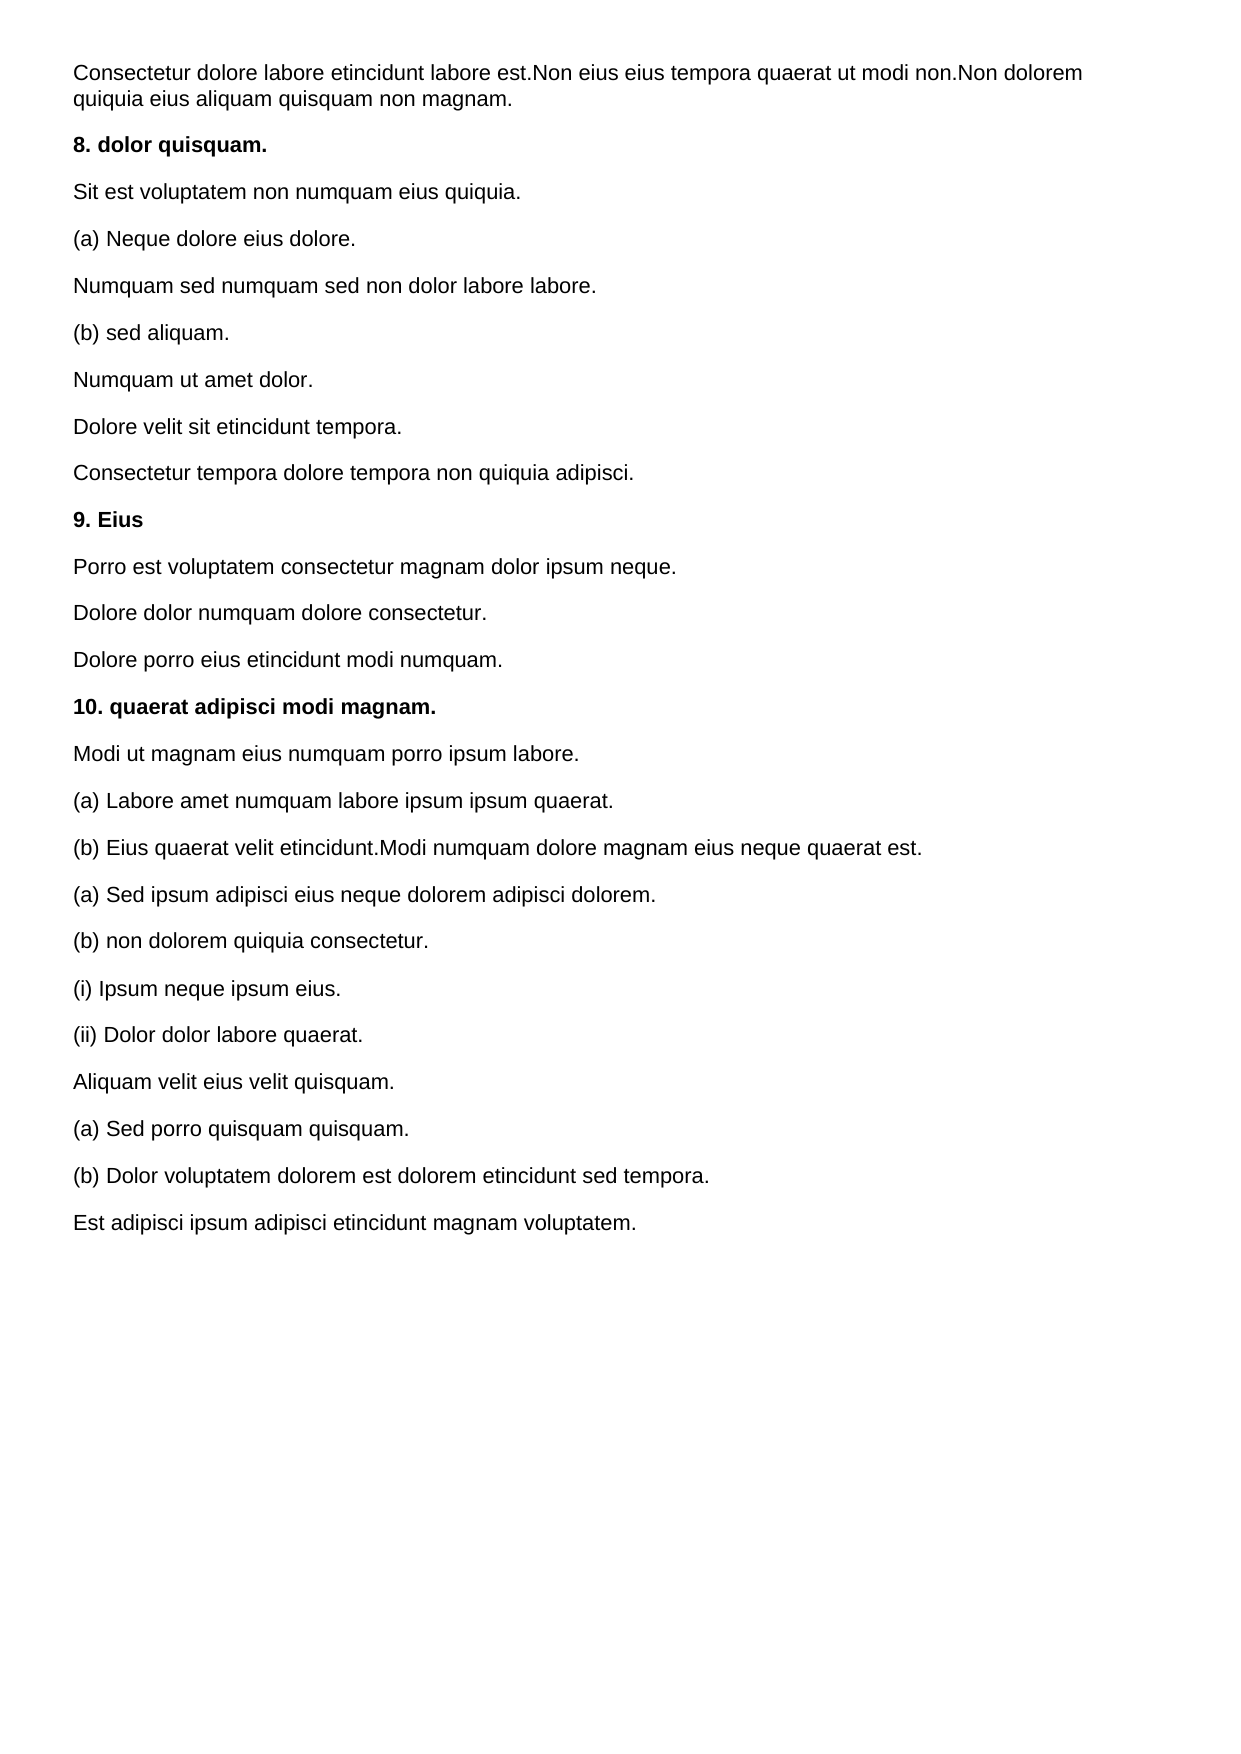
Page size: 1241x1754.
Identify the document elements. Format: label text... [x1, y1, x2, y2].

list Dolor voluptatem dolorem est dolorem etincidunt sed tempora. [73, 1163, 1184, 1188]
text Consectetur dolore labore etincidunt labore est.Non eius eius tempora quaerat ut modi non.Non dolorem quiquia eius aliquam quisquam non magnam. [73, 60, 1158, 111]
list Sed ipsum adipisci eius neque dolorem adipisci dolorem. [73, 882, 1146, 907]
subtitle dolor quisquam. [73, 132, 1184, 157]
text Dolore velit sit etincidunt tempora. [73, 413, 1175, 439]
list Eius quaerat velit etincidunt.Modi numquam dolore magnam eius neque quaerat est. [73, 835, 989, 860]
list non dolorem quiquia consectetur. [73, 928, 1184, 954]
list Neque dolore eius dolore. [73, 226, 1184, 251]
text Porro est voluptatem consectetur magnam dolor ipsum neque. [73, 554, 1164, 579]
text Modi ut magnam eius numquam porro ipsum labore. [73, 741, 1159, 766]
text Dolore porro eius etincidunt modi numquam. [73, 647, 1162, 672]
text Consectetur tempora dolore tempora non quiquia adipisci. [73, 460, 1184, 485]
list sed aliquam. [73, 319, 1184, 345]
text Numquam ut amet dolor. [73, 367, 1184, 392]
text Est adipisci ipsum adipisci etincidunt magnam voluptatem. [73, 1210, 1158, 1235]
text Numquam sed numquam sed non dolor labore labore. [73, 273, 1184, 298]
list Ipsum neque ipsum eius. [73, 975, 1184, 1001]
text Sit est voluptatem non numquam eius quiquia. [73, 179, 1124, 204]
subtitle Eius [73, 507, 1184, 532]
subtitle quaerat adipisci modi magnam. [73, 694, 1184, 719]
list Labore amet numquam labore ipsum ipsum quaerat. [73, 788, 1184, 813]
text Aliquam velit eius velit quisquam. [73, 1069, 1130, 1094]
list Sed porro quisquam quisquam. [73, 1116, 1162, 1141]
text Dolore dolor numquam dolore consectetur. [73, 600, 1184, 626]
list Dolor dolor labore quaerat. [73, 1022, 1184, 1047]
